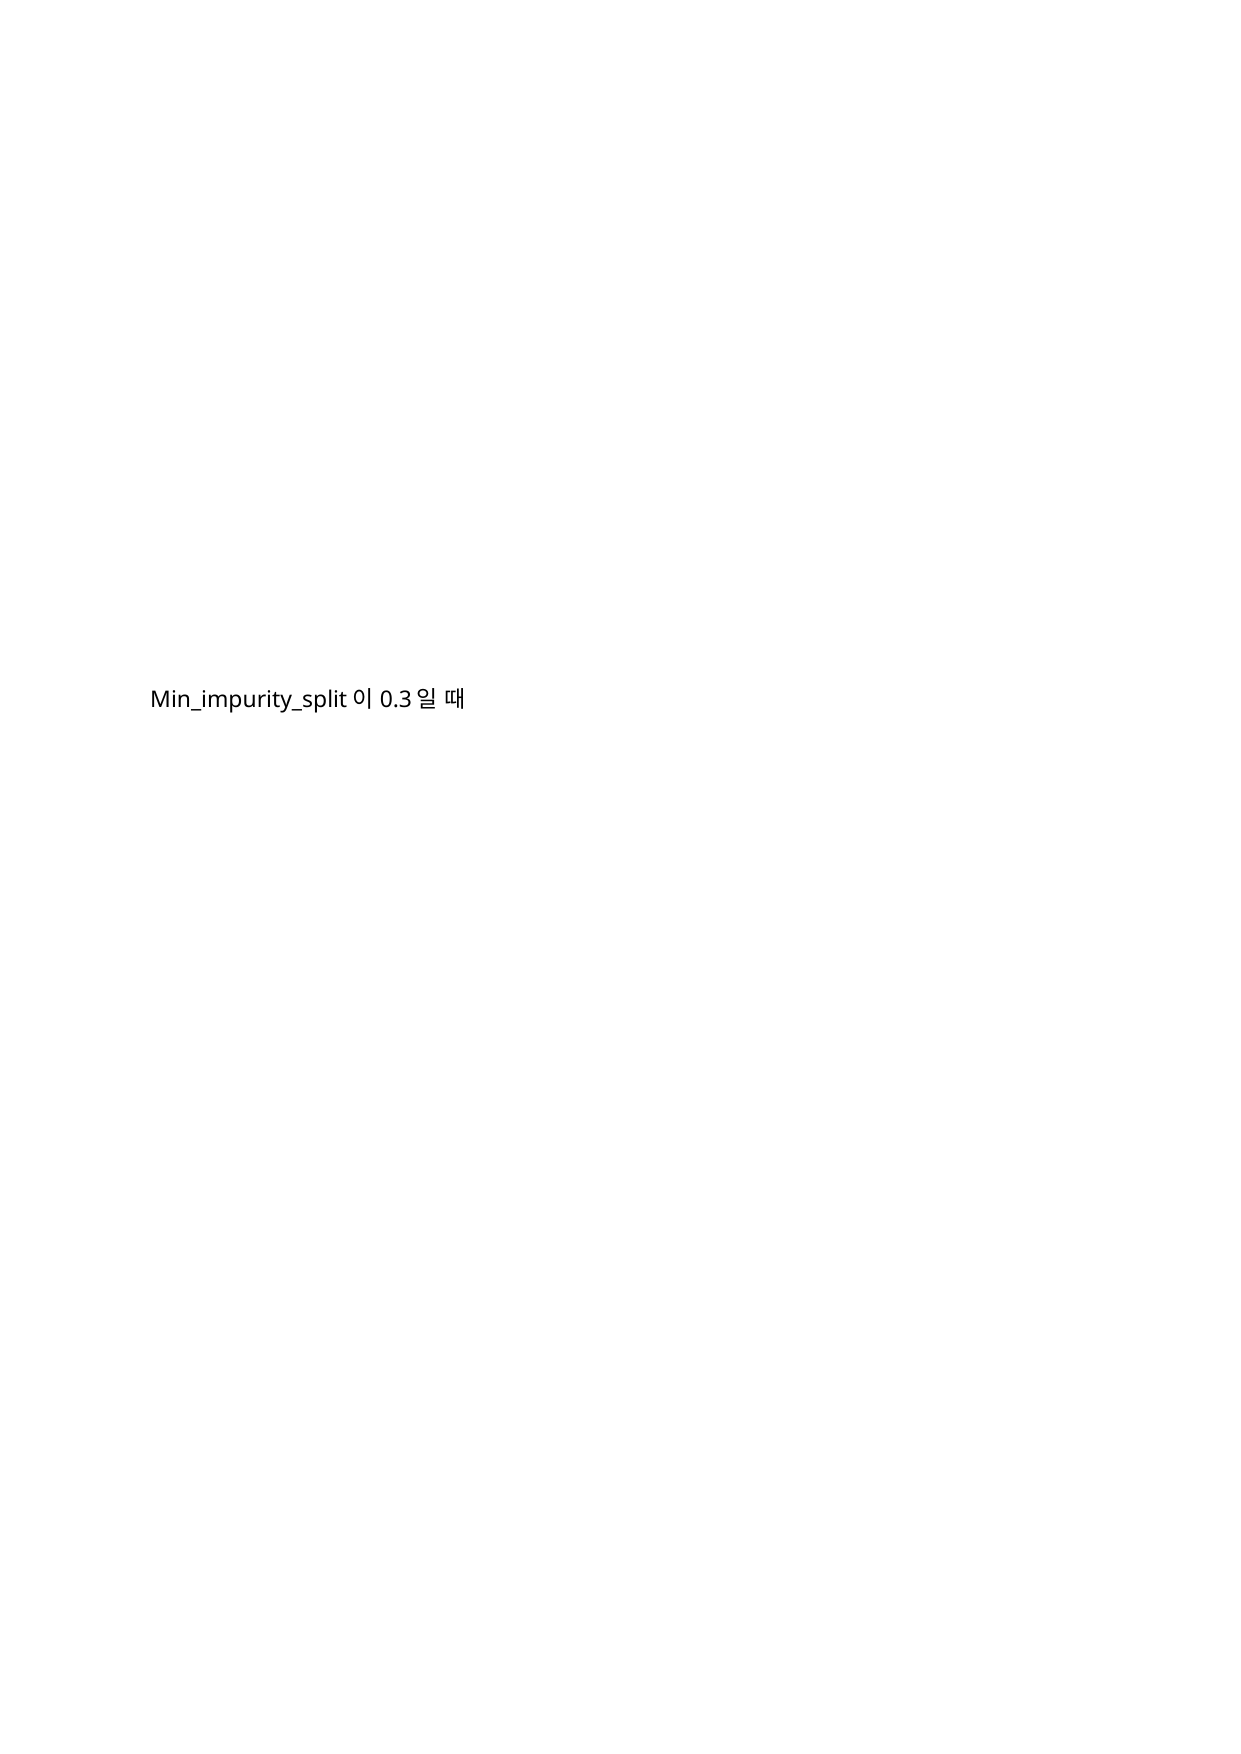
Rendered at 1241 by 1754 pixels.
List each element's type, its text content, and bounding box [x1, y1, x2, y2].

text Min_impurity_split이 0.3일 때 [150, 681, 1090, 715]
